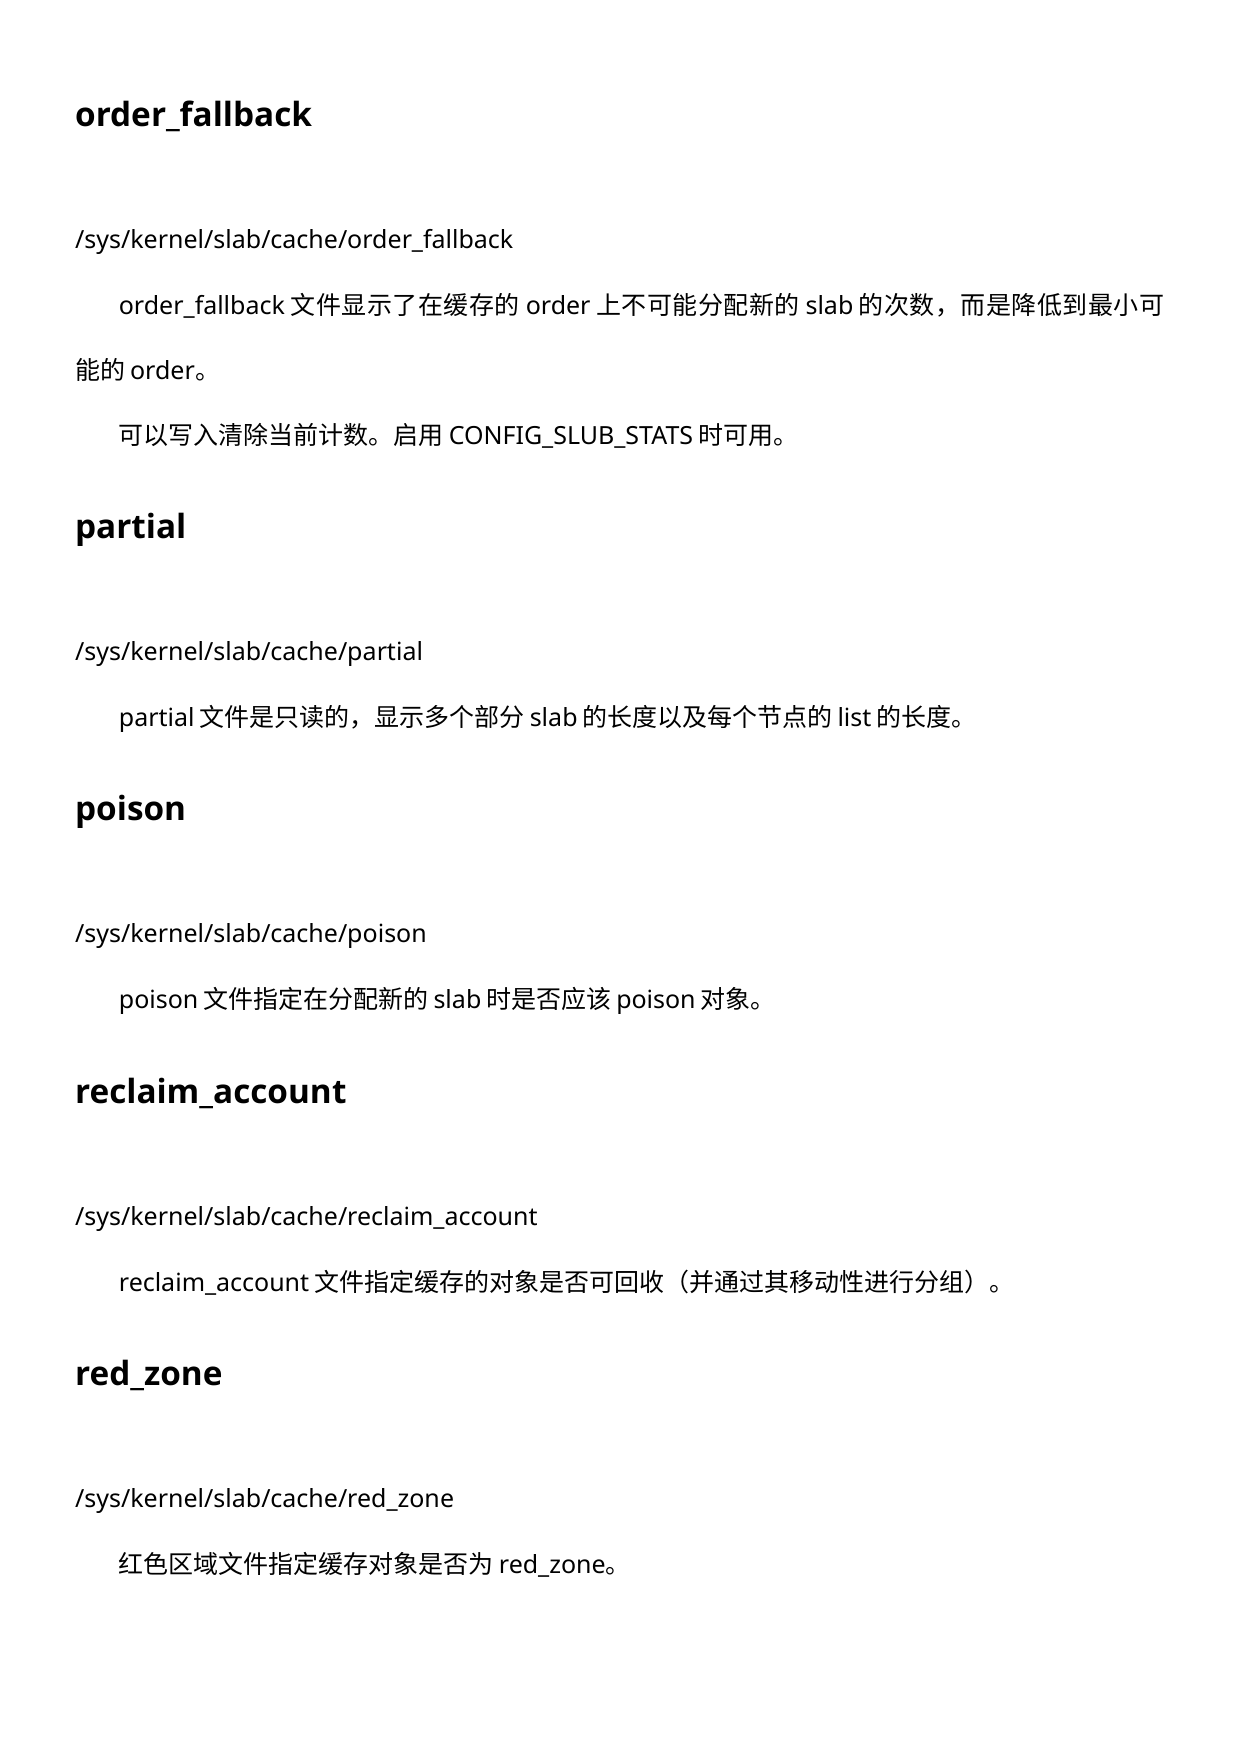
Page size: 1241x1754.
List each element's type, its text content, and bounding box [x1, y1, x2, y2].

text /sys/kernel/slab/cache/partial [75, 618, 1165, 683]
text /sys/kernel/slab/cache/red_zone [75, 1465, 1165, 1530]
text 红色区域文件指定缓存对象是否为red_zone。 [75, 1530, 1165, 1595]
subtitle order_fallback [75, 81, 1165, 146]
text /sys/kernel/slab/cache/reclaim_account [75, 1183, 1165, 1248]
subtitle poison [75, 775, 1165, 840]
text /sys/kernel/slab/cache/order_fallback [75, 206, 1165, 271]
text order_fallback文件显示了在缓存的order上不可能分配新的slab的次数，而是降低到最小可能的order。 [75, 271, 1165, 401]
subtitle red_zone [75, 1340, 1165, 1405]
text reclaim_account文件指定缓存的对象是否可回收（并通过其移动性进行分组）。 [75, 1248, 1165, 1313]
subtitle reclaim_account [75, 1058, 1165, 1123]
text 可以写入清除当前计数。启用CONFIG_SLUB_STATS时可用。 [75, 401, 1165, 466]
text /sys/kernel/slab/cache/poison [75, 901, 1165, 966]
text partial文件是只读的，显示多个部分slab的长度以及每个节点的list的长度。 [75, 683, 1165, 748]
text poison文件指定在分配新的slab时是否应该poison对象。 [75, 966, 1165, 1031]
subtitle partial [75, 493, 1165, 558]
